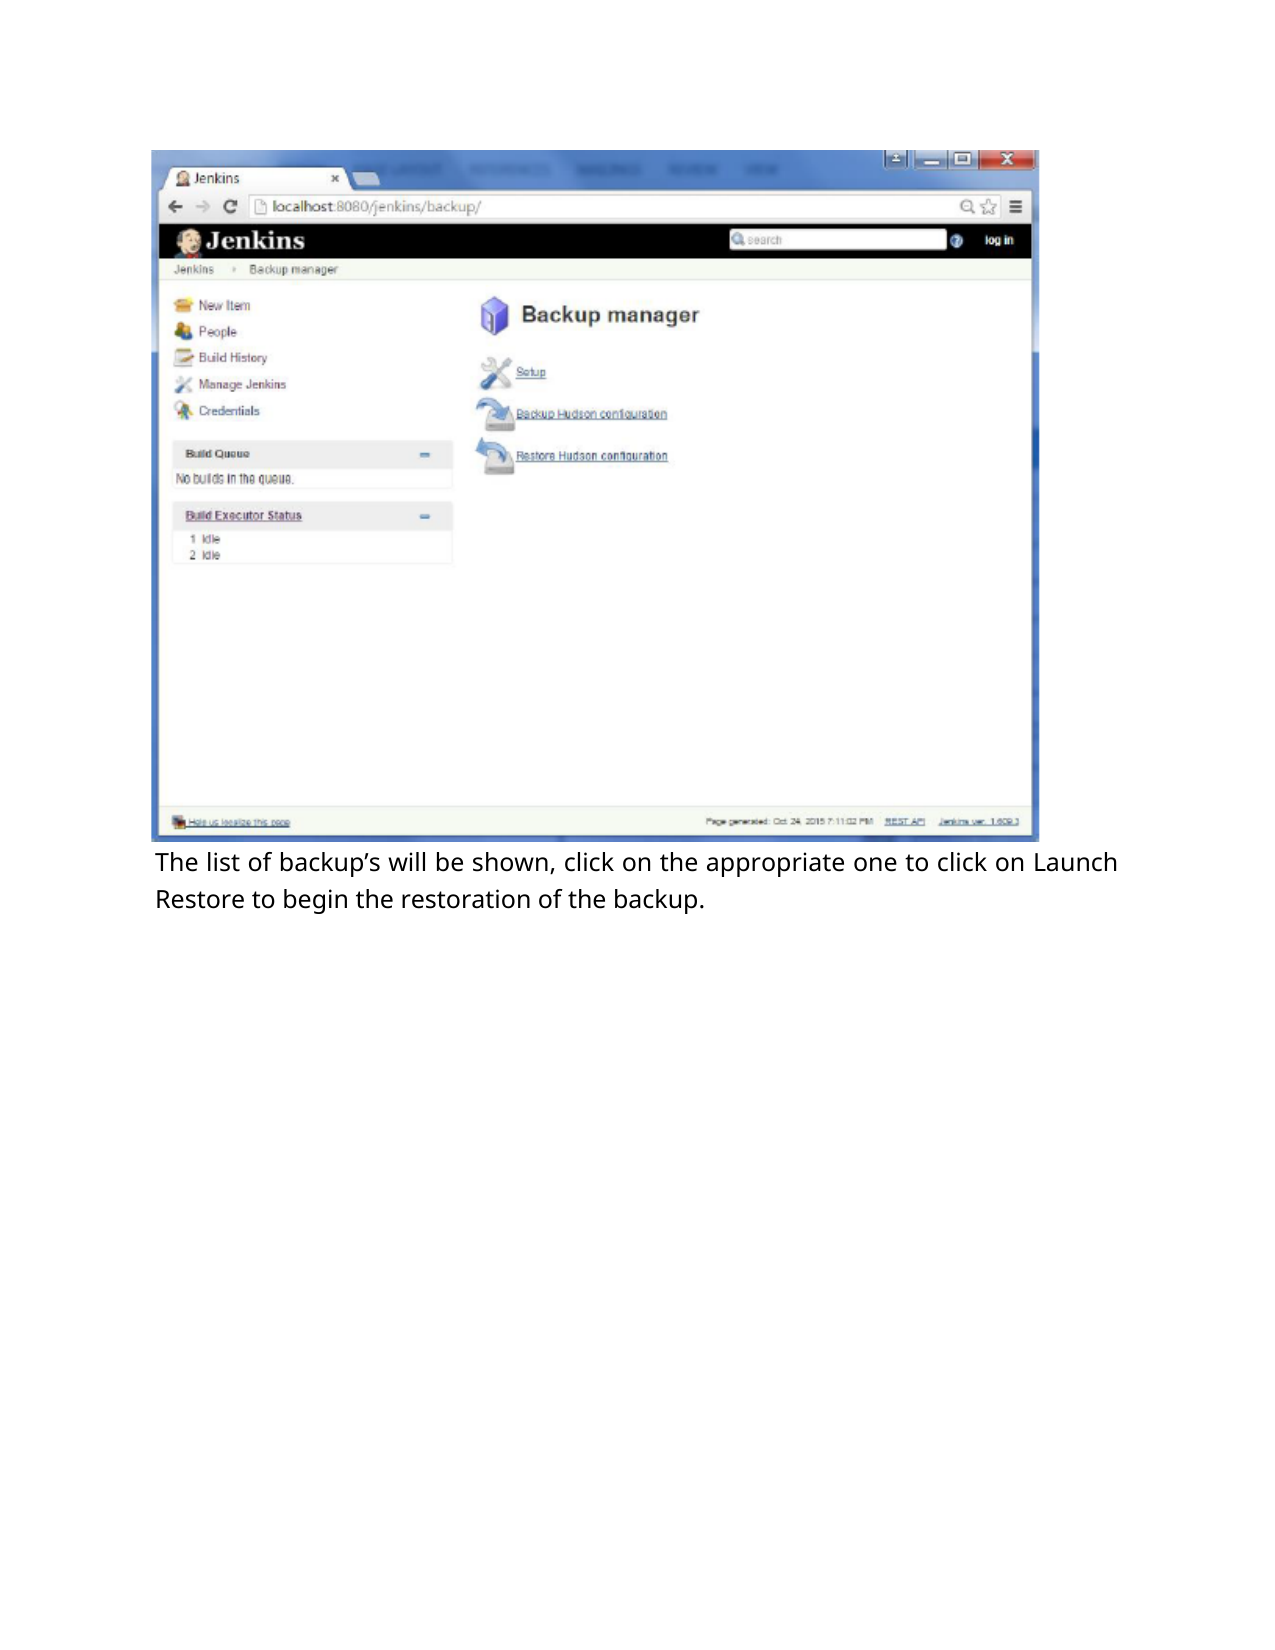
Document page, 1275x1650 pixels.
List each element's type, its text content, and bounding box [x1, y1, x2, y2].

text The list of backup’s will be shown, click on the appropriate one to click on Launch Restore to begin the restoration of the backup. [155, 841, 1120, 916]
picture [150, 150, 1040, 842]
